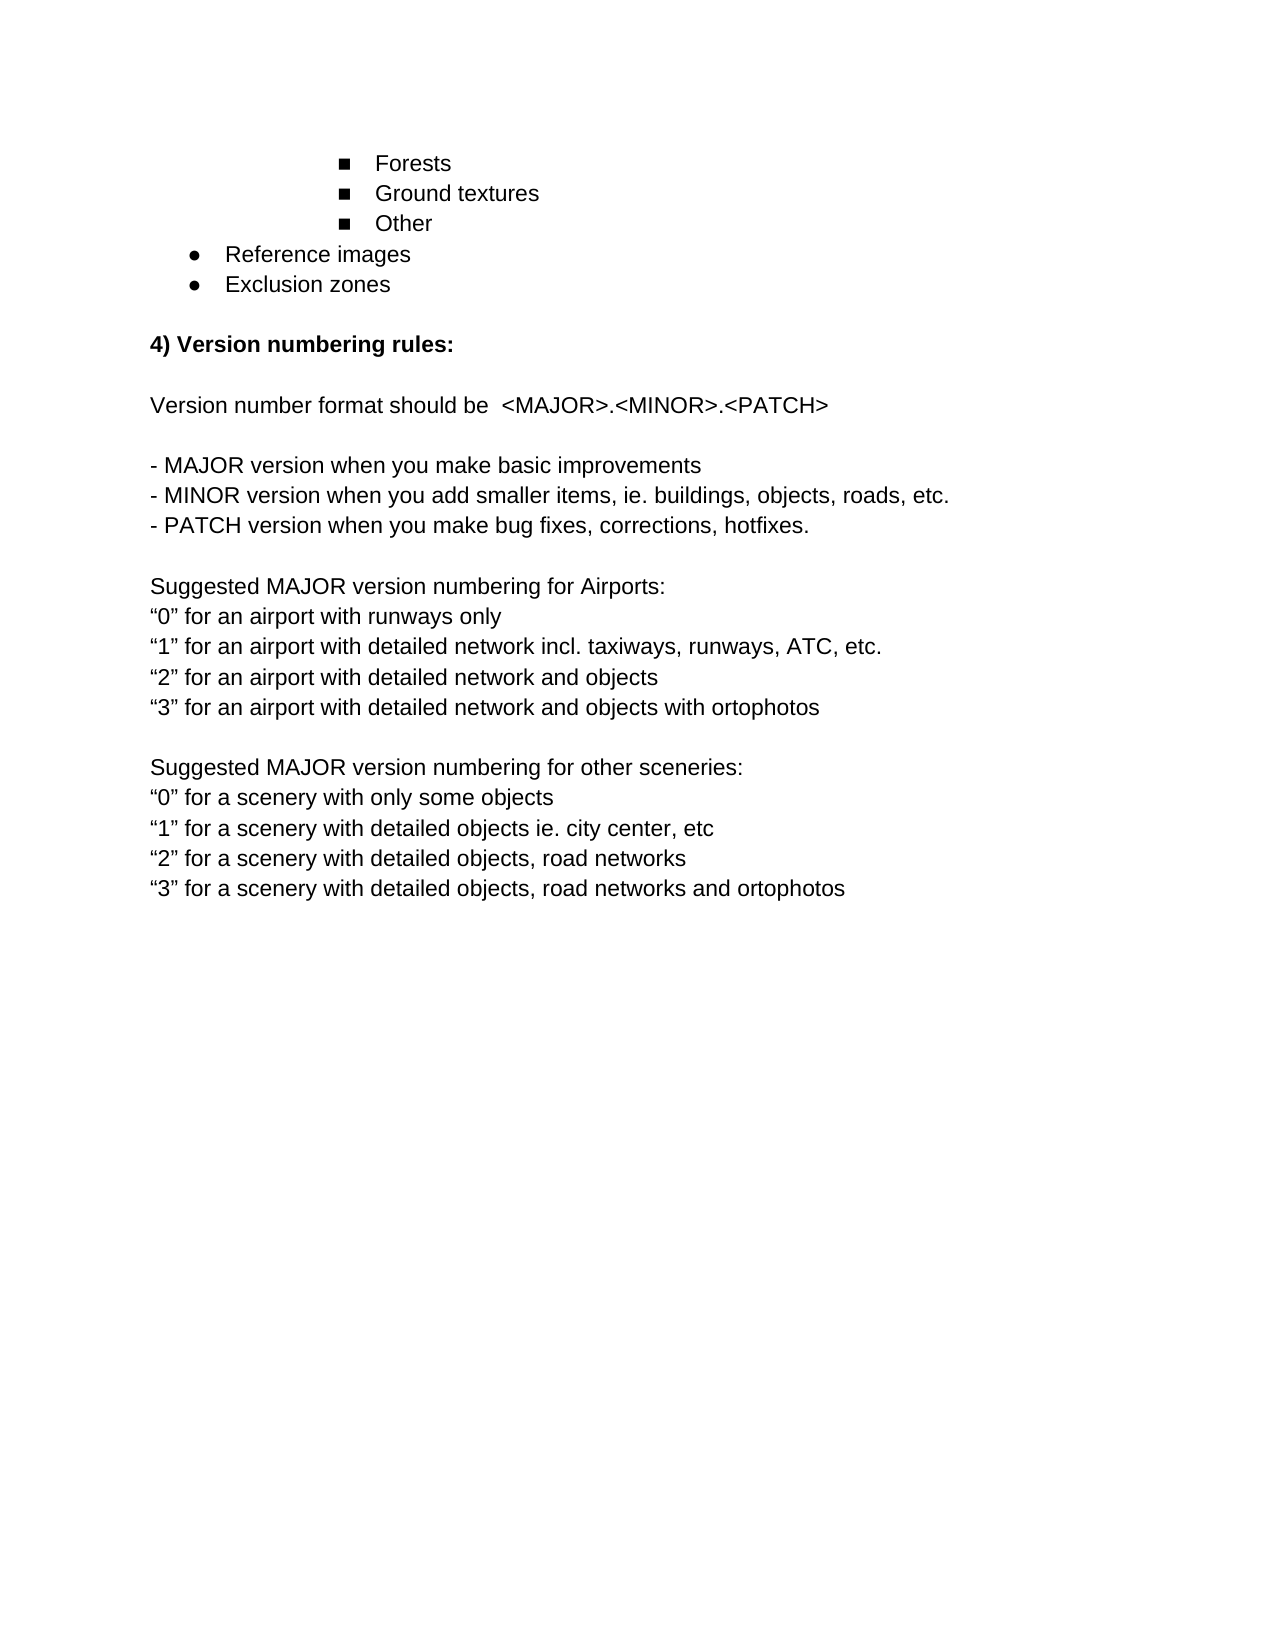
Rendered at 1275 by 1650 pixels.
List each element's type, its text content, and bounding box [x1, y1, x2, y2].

text - MAJOR version when you make basic improvements [150, 452, 1125, 478]
text Suggested MAJOR version numbering for other sceneries: [150, 754, 1125, 781]
text “1” for an airport with detailed network incl. taxiways, runways, ATC, etc. [150, 633, 1125, 660]
text Suggested MAJOR version numbering for Airports: [150, 573, 1125, 599]
list Reference images [187, 241, 1125, 267]
text “0” for an airport with runways only [150, 603, 1125, 629]
text “3” for an airport with detailed network and objects with ortophotos [150, 694, 1125, 720]
list Exclusion zones [187, 271, 1125, 297]
list Other [337, 210, 1125, 237]
text “2” for an airport with detailed network and objects [150, 663, 1125, 690]
text Version number format should be <MAJOR>.<MINOR>.<PATCH> [150, 392, 1125, 418]
list Forests [337, 150, 1125, 176]
text - MINOR version when you add smaller items, ie. buildings, objects, roads, etc. [150, 482, 1125, 509]
text “2” for a scenery with detailed objects, road networks [150, 845, 1125, 871]
text “0” for a scenery with only some objects [150, 784, 1125, 811]
text 4) Version numbering rules: [150, 331, 1125, 358]
list Ground textures [337, 180, 1125, 207]
text - PATCH version when you make bug fixes, corrections, hotfixes. [150, 512, 1125, 539]
text “1” for a scenery with detailed objects ie. city center, etc [150, 814, 1125, 841]
text “3” for a scenery with detailed objects, road networks and ortophotos [150, 875, 1125, 901]
